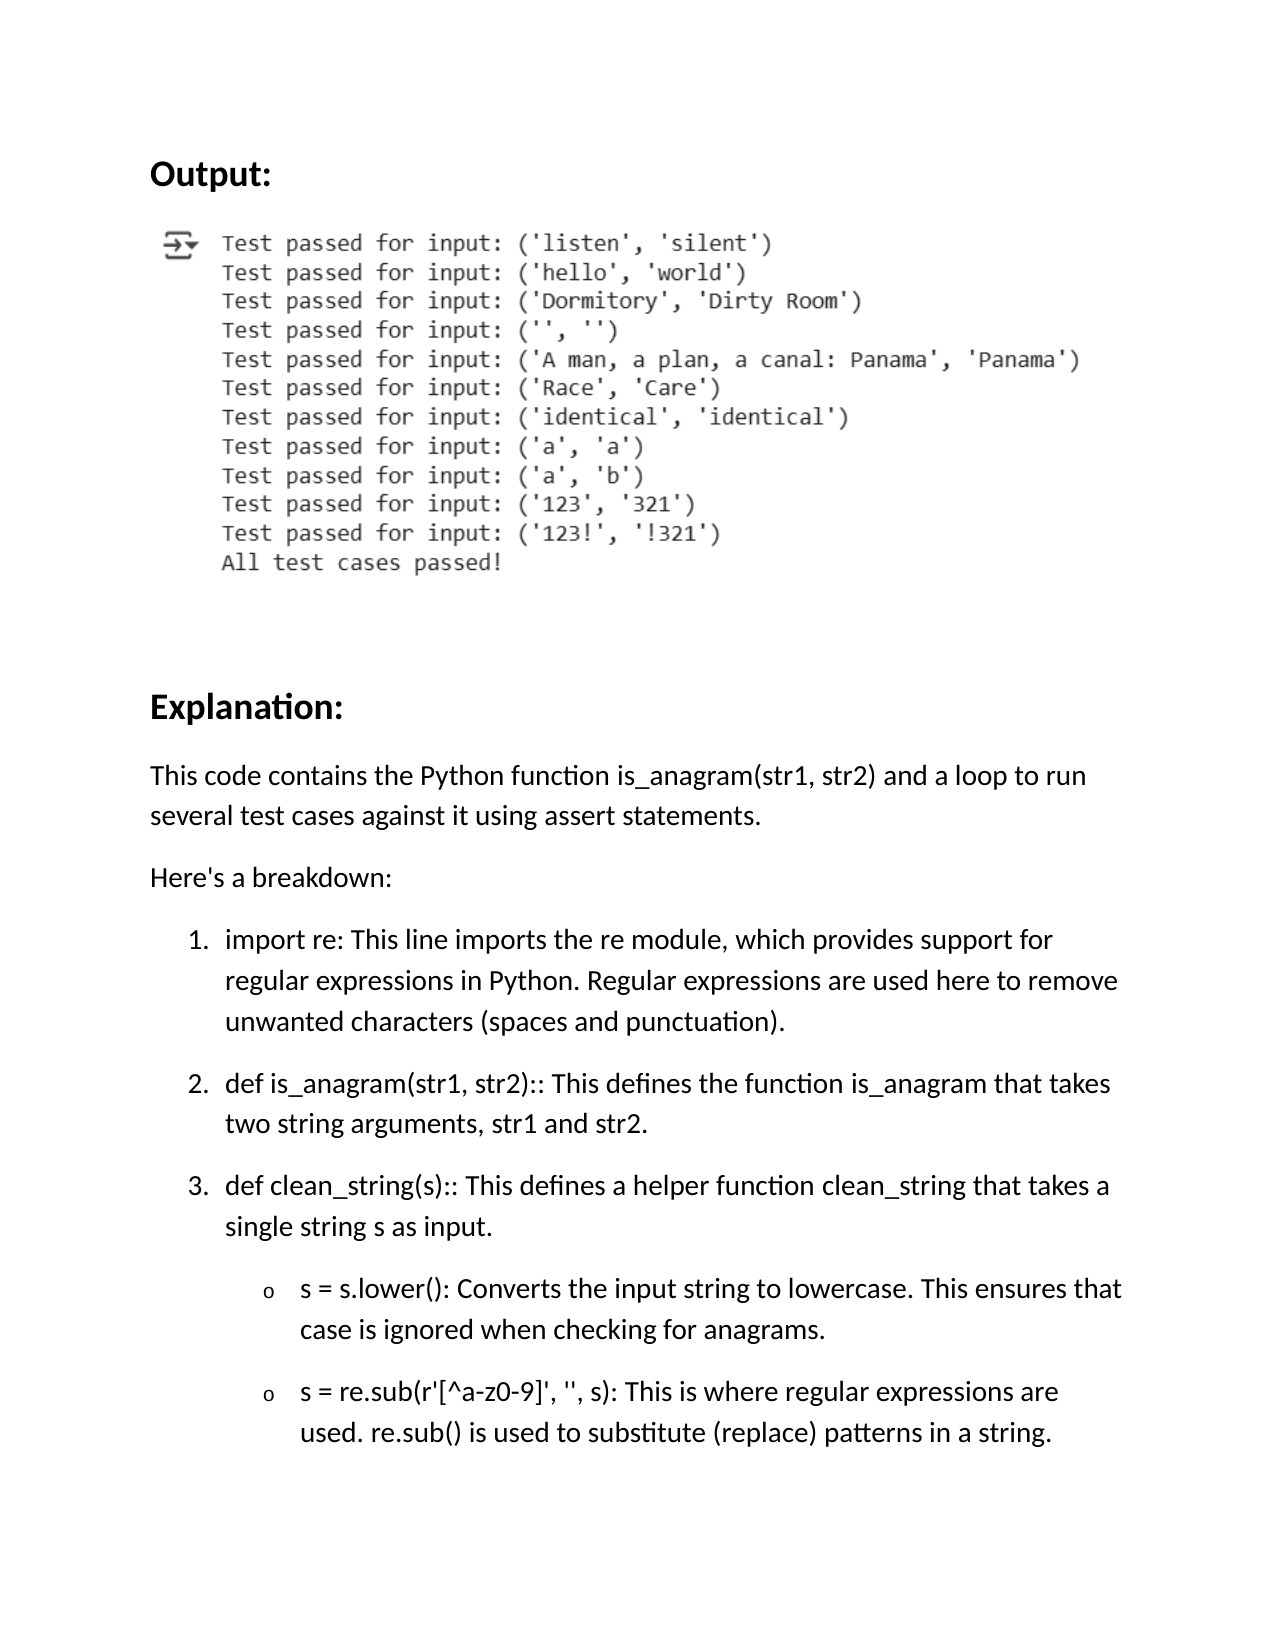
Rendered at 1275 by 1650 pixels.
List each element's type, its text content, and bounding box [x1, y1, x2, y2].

text Explanation: [150, 683, 1125, 729]
text Here's a breakdown: [150, 859, 1125, 895]
list s = re.sub(r'[^a-z0-9]', '', s): This is where regular expressions are used. re.sub() is used to substitute (replace) patterns in a string. [262, 1373, 1125, 1449]
list def is_anagram(str1, str2):: This defines the function is_anagram that takes two string arguments, str1 and str2. [187, 1065, 1125, 1141]
list s = s.lower(): Converts the input string to lowercase. This ensures that case is ignored when checking for anagrams. [262, 1270, 1125, 1347]
list def clean_string(s):: This defines a helper function clean_string that takes a single string s as input. [187, 1167, 1125, 1244]
text This code contains the Python function is_anagram(str1, str2) and a loop to run several test cases against it using assert statements. [150, 757, 1125, 833]
list import re: This line imports the re module, which provides support for regular expressions in Python. Regular expressions are used here to remove unwanted characters (spaces and punctuation). [187, 921, 1125, 1038]
picture [150, 223, 1125, 585]
text Output: [150, 150, 1125, 196]
